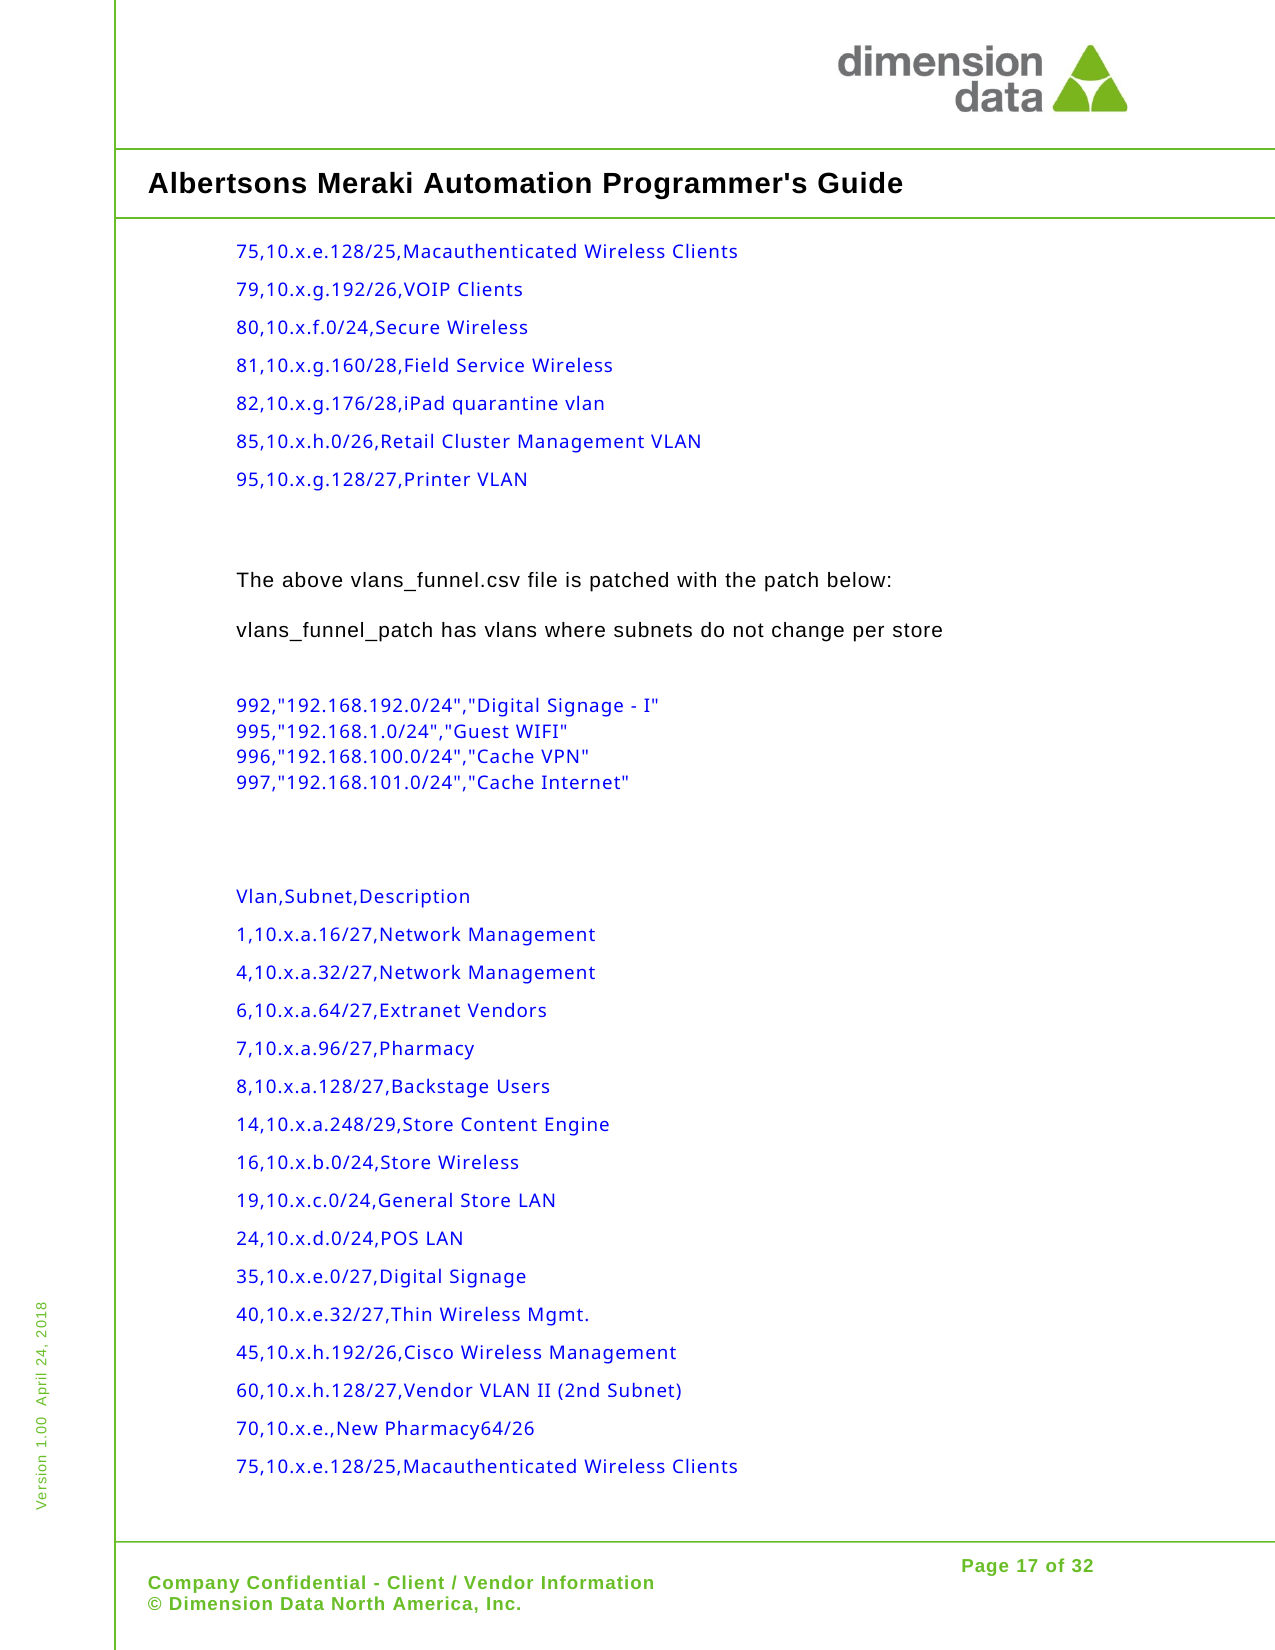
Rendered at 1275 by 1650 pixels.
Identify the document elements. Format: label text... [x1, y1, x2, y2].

text The above vlans_funnel.csv file is patched with the patch below: [236, 561, 1127, 592]
text 992,"192.168.192.0/24","Digital Signage - I" 995,"192.168.1.0/24","Guest WIFI" 996,"192.168.100.0/24","Cache VPN" 997,"192.168.101.0/24","Cache Internet" [236, 693, 1127, 795]
text 82,10.x.g.176/28,iPad quarantine vlan [236, 391, 1127, 416]
text 8,10.x.a.128/27,Backstage Users [236, 1073, 1127, 1099]
picture [815, 0, 1128, 133]
text 40,10.x.e.32/27,Thin Wireless Mgmt. [236, 1302, 1127, 1327]
text 75,10.x.e.128/25,Macauthenticated Wireless Clients [236, 1454, 1127, 1479]
text vlans_funnel_patch has vlans where subnets do not change per store [236, 611, 1127, 642]
text 79,10.x.g.192/26,VOIP Clients [236, 277, 1127, 302]
text 81,10.x.g.160/28,Field Service Wireless [236, 353, 1127, 378]
text 4,10.x.a.32/27,Network Management [236, 959, 1127, 985]
text 35,10.x.e.0/27,Digital Signage [236, 1264, 1127, 1289]
text 45,10.x.h.192/26,Cisco Wireless Management [236, 1340, 1127, 1365]
text 16,10.x.b.0/24,Store Wireless [236, 1149, 1127, 1175]
text 95,10.x.g.128/27,Printer VLAN [236, 467, 1127, 492]
text 75,10.x.e.128/25,Macauthenticated Wireless Clients [236, 239, 1127, 264]
text 19,10.x.c.0/24,General Store LAN [236, 1188, 1127, 1213]
text 85,10.x.h.0/26,Retail Cluster Management VLAN [236, 429, 1127, 454]
text 6,10.x.a.64/27,Extranet Vendors [236, 997, 1127, 1023]
text 60,10.x.h.128/27,Vendor VLAN II (2nd Subnet) [236, 1378, 1127, 1403]
text Vlan,Subnet,Description [236, 883, 1127, 909]
text 24,10.x.d.0/24,POS LAN [236, 1226, 1127, 1251]
text 1,10.x.a.16/27,Network Management [236, 921, 1127, 947]
text 80,10.x.f.0/24,Secure Wireless [236, 315, 1127, 340]
text 14,10.x.a.248/29,Store Content Engine [236, 1112, 1127, 1137]
text 7,10.x.a.96/27,Pharmacy [236, 1036, 1127, 1061]
text 70,10.x.e.,New Pharmacy64/26 [236, 1416, 1127, 1441]
